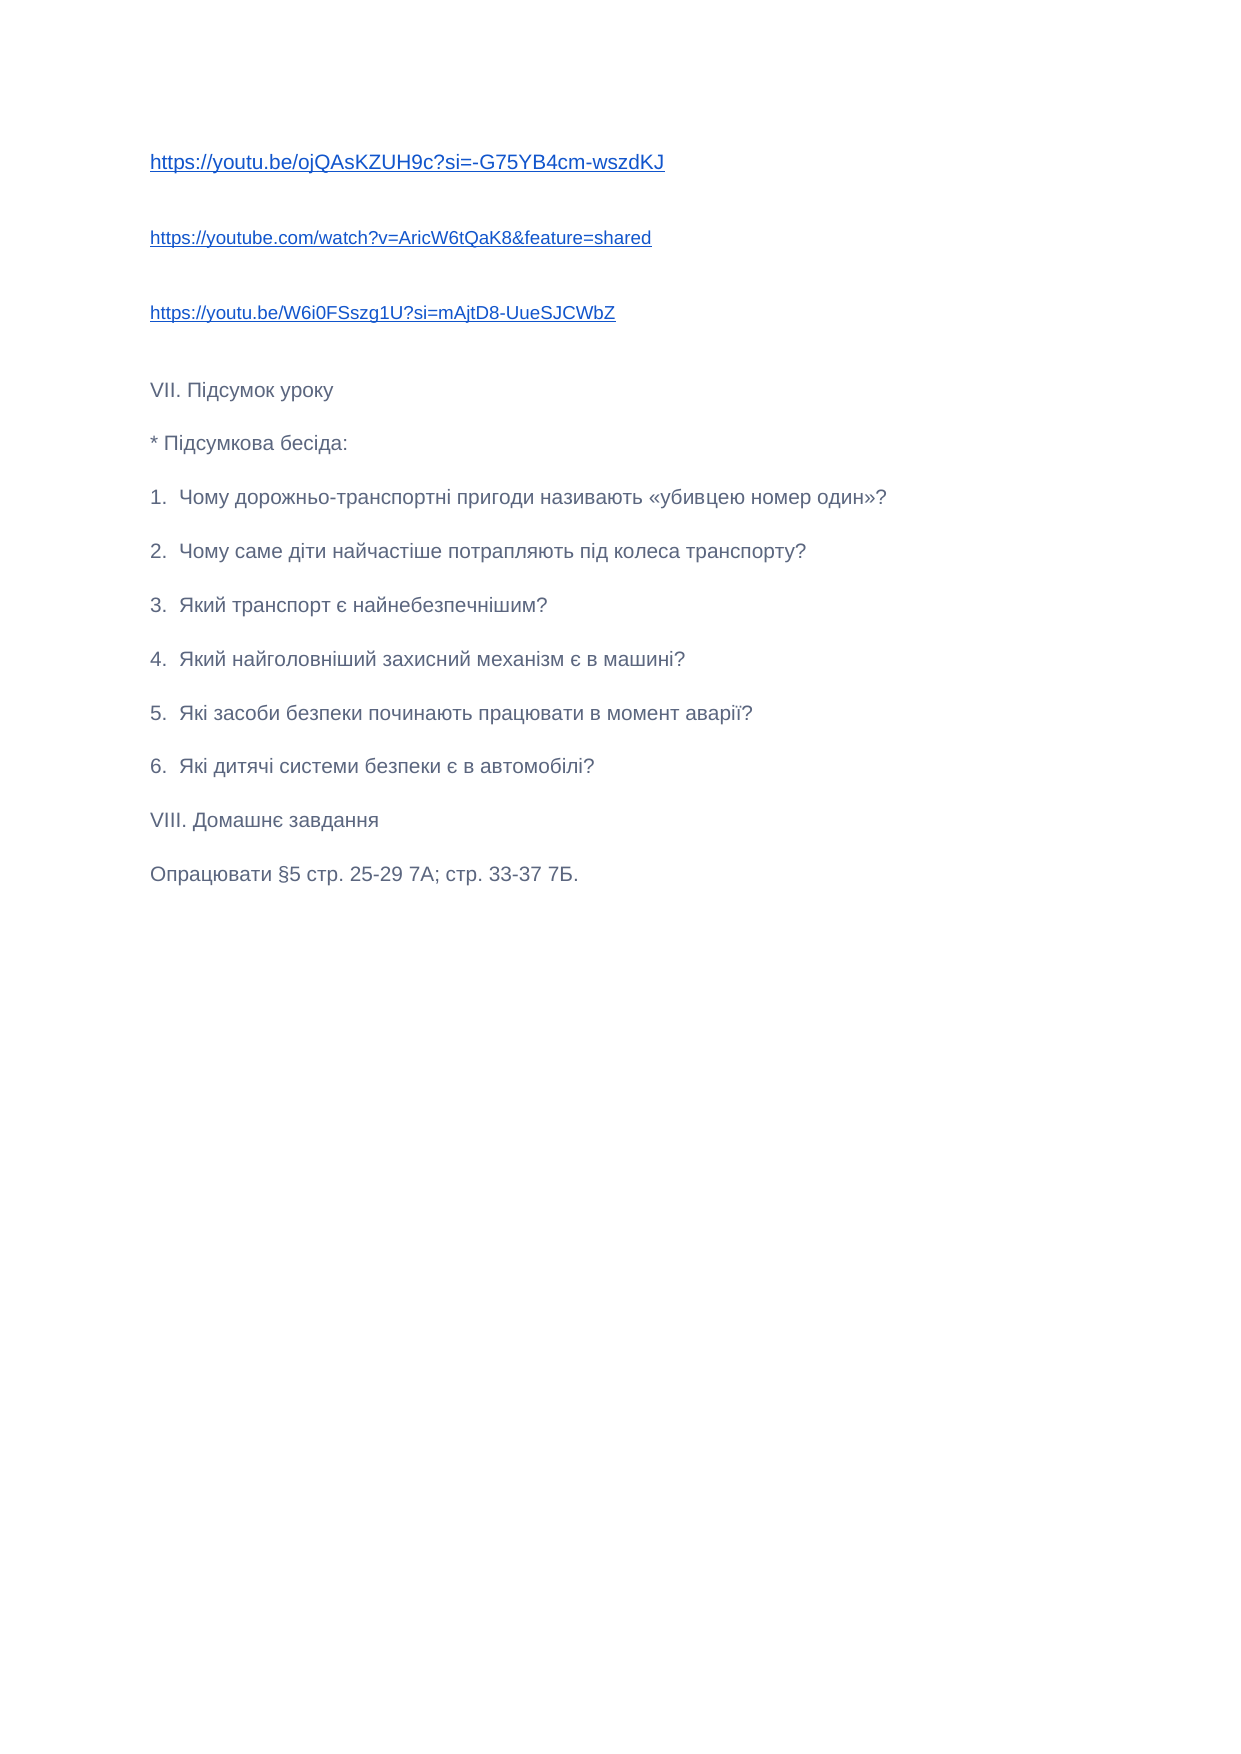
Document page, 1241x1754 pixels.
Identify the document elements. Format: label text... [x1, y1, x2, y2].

text 4. Який найголовніший захисний механізм є в машині? [150, 647, 1090, 671]
text 1. Чому дорожньо-транспортні пригоди називають «убив­цею номер один»? [150, 485, 1090, 509]
text 5. Які засоби безпеки починають працювати в момент аварії? [150, 701, 1090, 724]
text VІІІ. Домашнє завдання [150, 808, 1090, 832]
text 3. Який транспорт є найнебезпечнішим? [150, 593, 1090, 617]
text VІІ. Підсумок уроку [150, 377, 1090, 401]
text 2. Чому саме діти найчастіше потрапляють під колеса транспорту? [150, 539, 1090, 563]
text https://youtu.be/W6i0FSszg1U?si=mAjtD8-UueSJCWbZ [150, 302, 1067, 324]
text 6. Які дитячі системи безпеки є в автомобілі? [150, 754, 1090, 778]
text Опрацювати §5 стр. 25-29 7А; стр. 33-37 7Б. [150, 862, 1090, 886]
text https://youtube.com/watch?v=AricW6tQaK8&feature=shared [150, 227, 1067, 248]
text https://youtu.be/ojQAsKZUH9c?si=-G75YB4cm-wszdKJ [150, 150, 1090, 174]
text * Підсумкова бесіда: [150, 431, 1090, 455]
